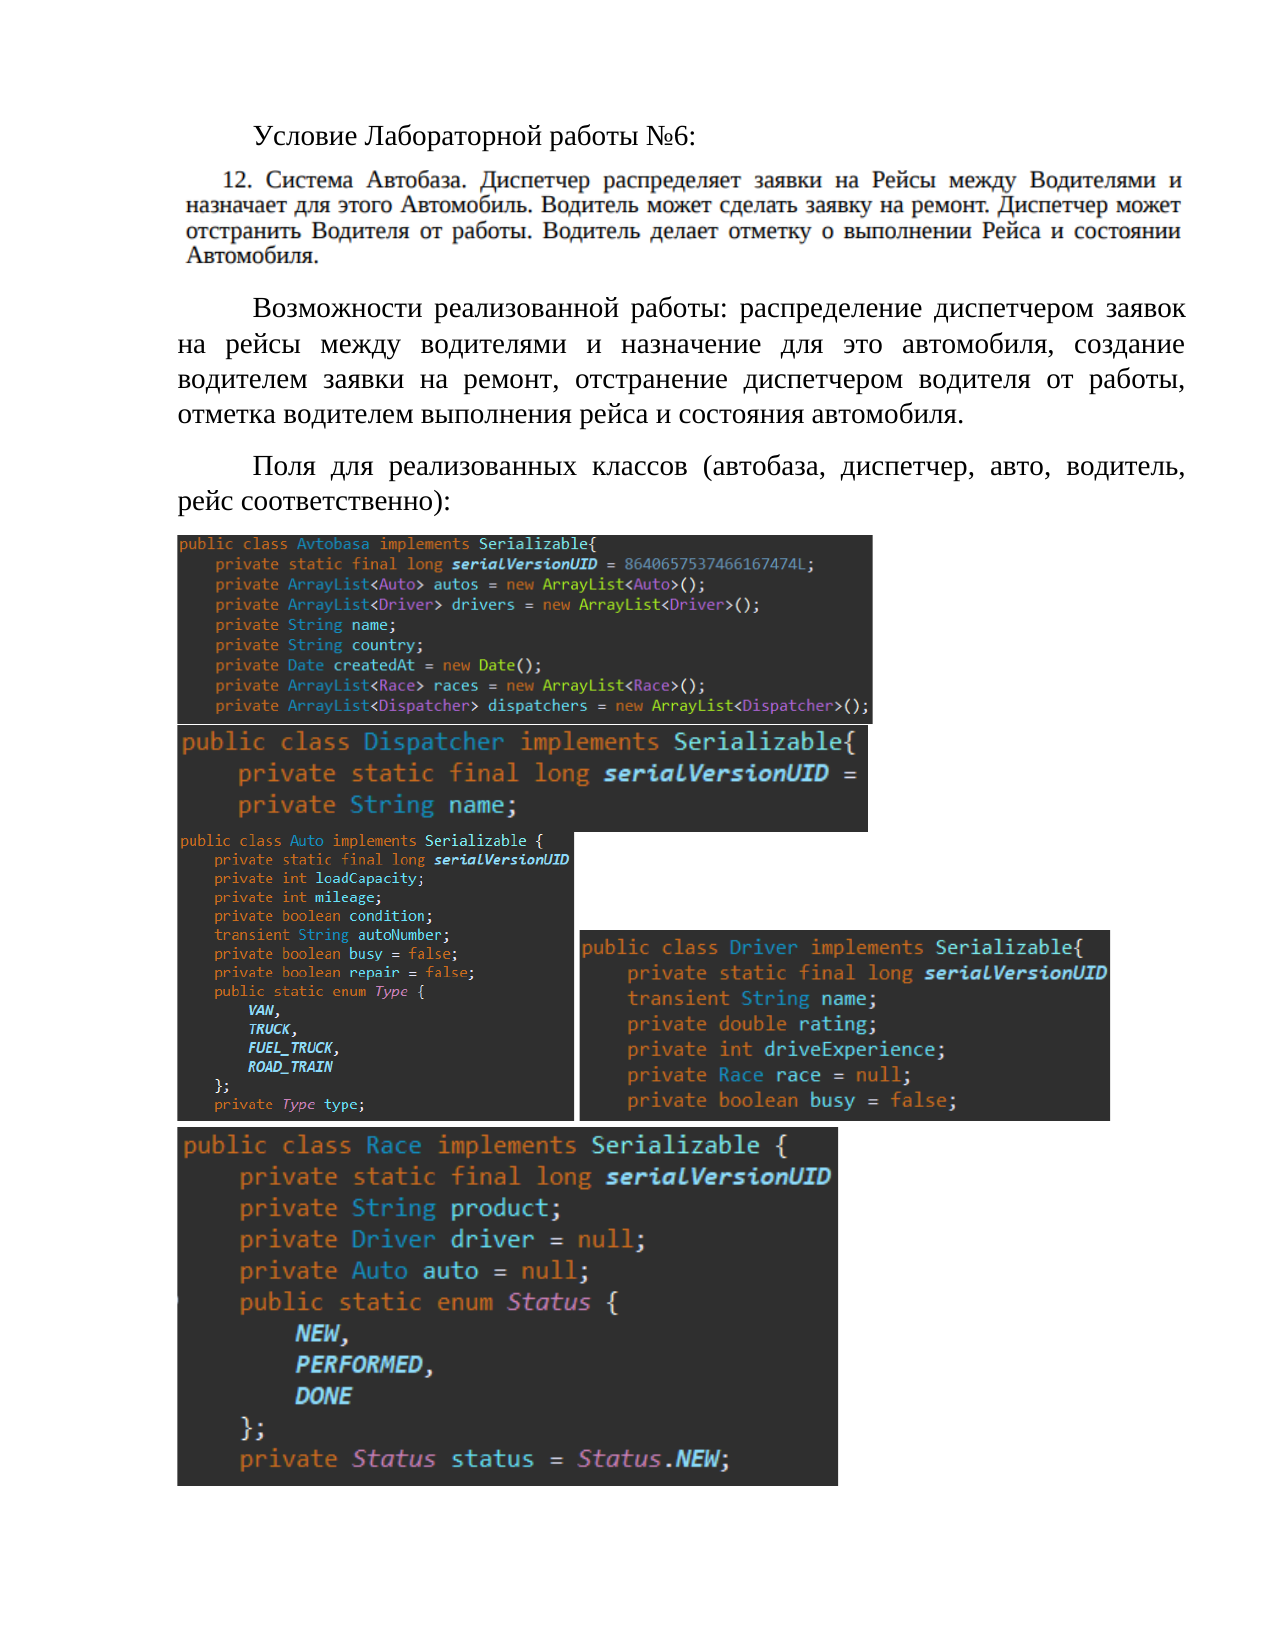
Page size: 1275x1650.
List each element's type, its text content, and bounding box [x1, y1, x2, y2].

picture [177, 535, 873, 724]
picture [177, 170, 1187, 273]
picture [177, 1127, 839, 1486]
picture [177, 725, 868, 1121]
text Поля для реализованных классов (автобаза, диспетчер, авто, водитель, рейс соответственно): [177, 448, 1186, 517]
text Условие Лабораторной работы №6: [177, 118, 1186, 152]
picture [579, 930, 1111, 1121]
text Возможности реализованной работы: распределение диспетчером заявок на рейсы между водителями и назначение для это автомобиля, создание водителем заявки на ремонт, отстранение диспетчером водителя от работы, отметка водителем выполнения рейса и состояния автомобиля. [177, 291, 1186, 430]
